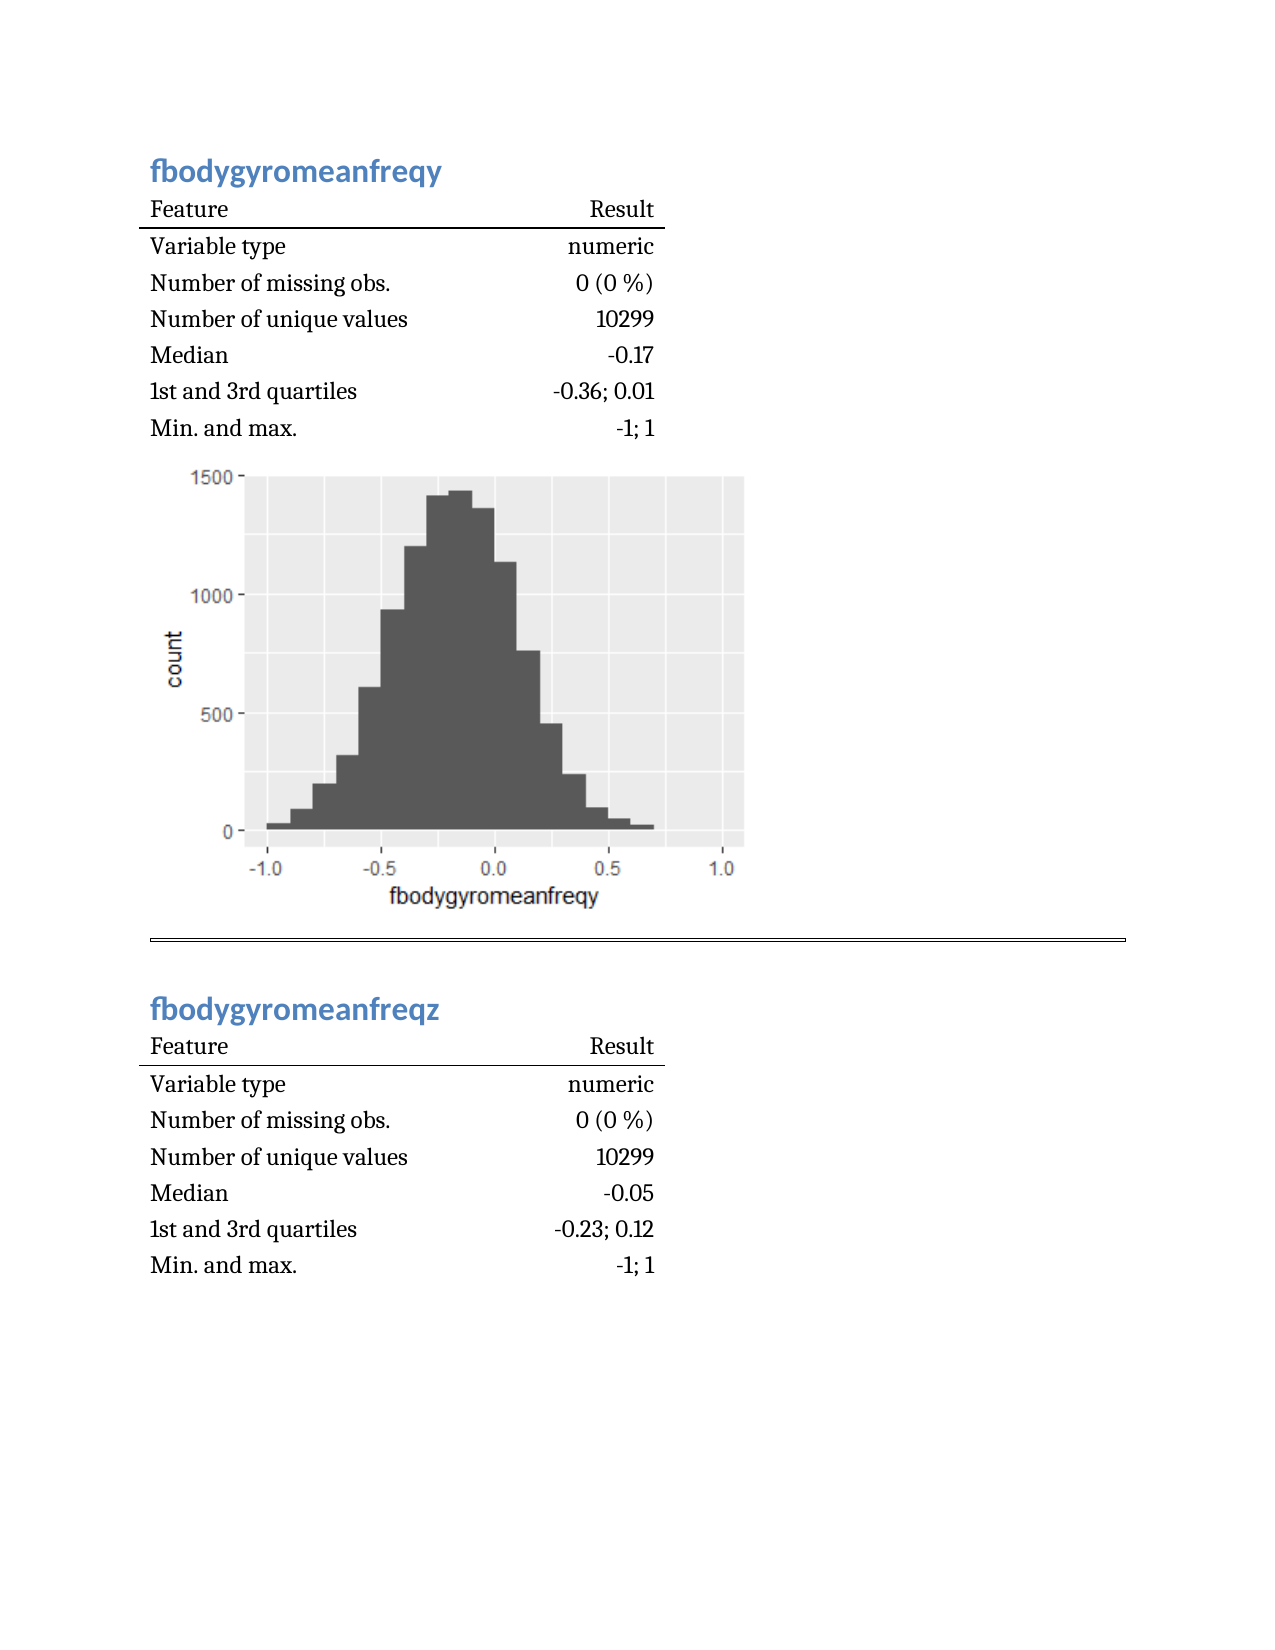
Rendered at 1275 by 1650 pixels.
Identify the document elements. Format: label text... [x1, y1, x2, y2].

table_cell 1st and 3rd quartiles [139, 1211, 497, 1248]
table_cell Variable type [139, 1066, 497, 1103]
table_header Result [497, 1029, 665, 1065]
table_cell Median [139, 337, 497, 373]
subtitle fbodygyromeanfreqy [150, 150, 1125, 191]
table_cell -0.05 [497, 1175, 665, 1211]
table_cell 0 (0 %) [497, 265, 665, 301]
table_cell 1st and 3rd quartiles [139, 374, 497, 410]
table_cell 10299 [497, 301, 665, 337]
table_cell Number of missing obs. [139, 265, 497, 301]
table_cell Min. and max. [139, 1248, 497, 1284]
table_cell Median [139, 1175, 497, 1211]
table_cell Variable type [139, 229, 497, 265]
table_cell -0.17 [497, 337, 665, 373]
table_cell Number of missing obs. [139, 1103, 497, 1139]
table_cell numeric [497, 229, 665, 265]
table_cell -1; 1 [497, 1248, 665, 1284]
table_header Feature [139, 191, 497, 227]
table_cell -0.36; 0.01 [497, 374, 665, 410]
subtitle fbodygyromeanfreqz [150, 988, 1125, 1028]
table_cell -0.23; 0.12 [497, 1211, 665, 1248]
table_cell Number of unique values [139, 1139, 497, 1175]
table_header Result [497, 191, 665, 227]
table_header Feature [139, 1029, 497, 1065]
table_cell Number of unique values [139, 301, 497, 337]
picture [150, 464, 757, 920]
table_cell numeric [497, 1066, 665, 1103]
table_cell -1; 1 [497, 410, 665, 446]
table_cell 0 (0 %) [497, 1103, 665, 1139]
table_cell 10299 [497, 1139, 665, 1175]
table_cell Min. and max. [139, 410, 497, 446]
